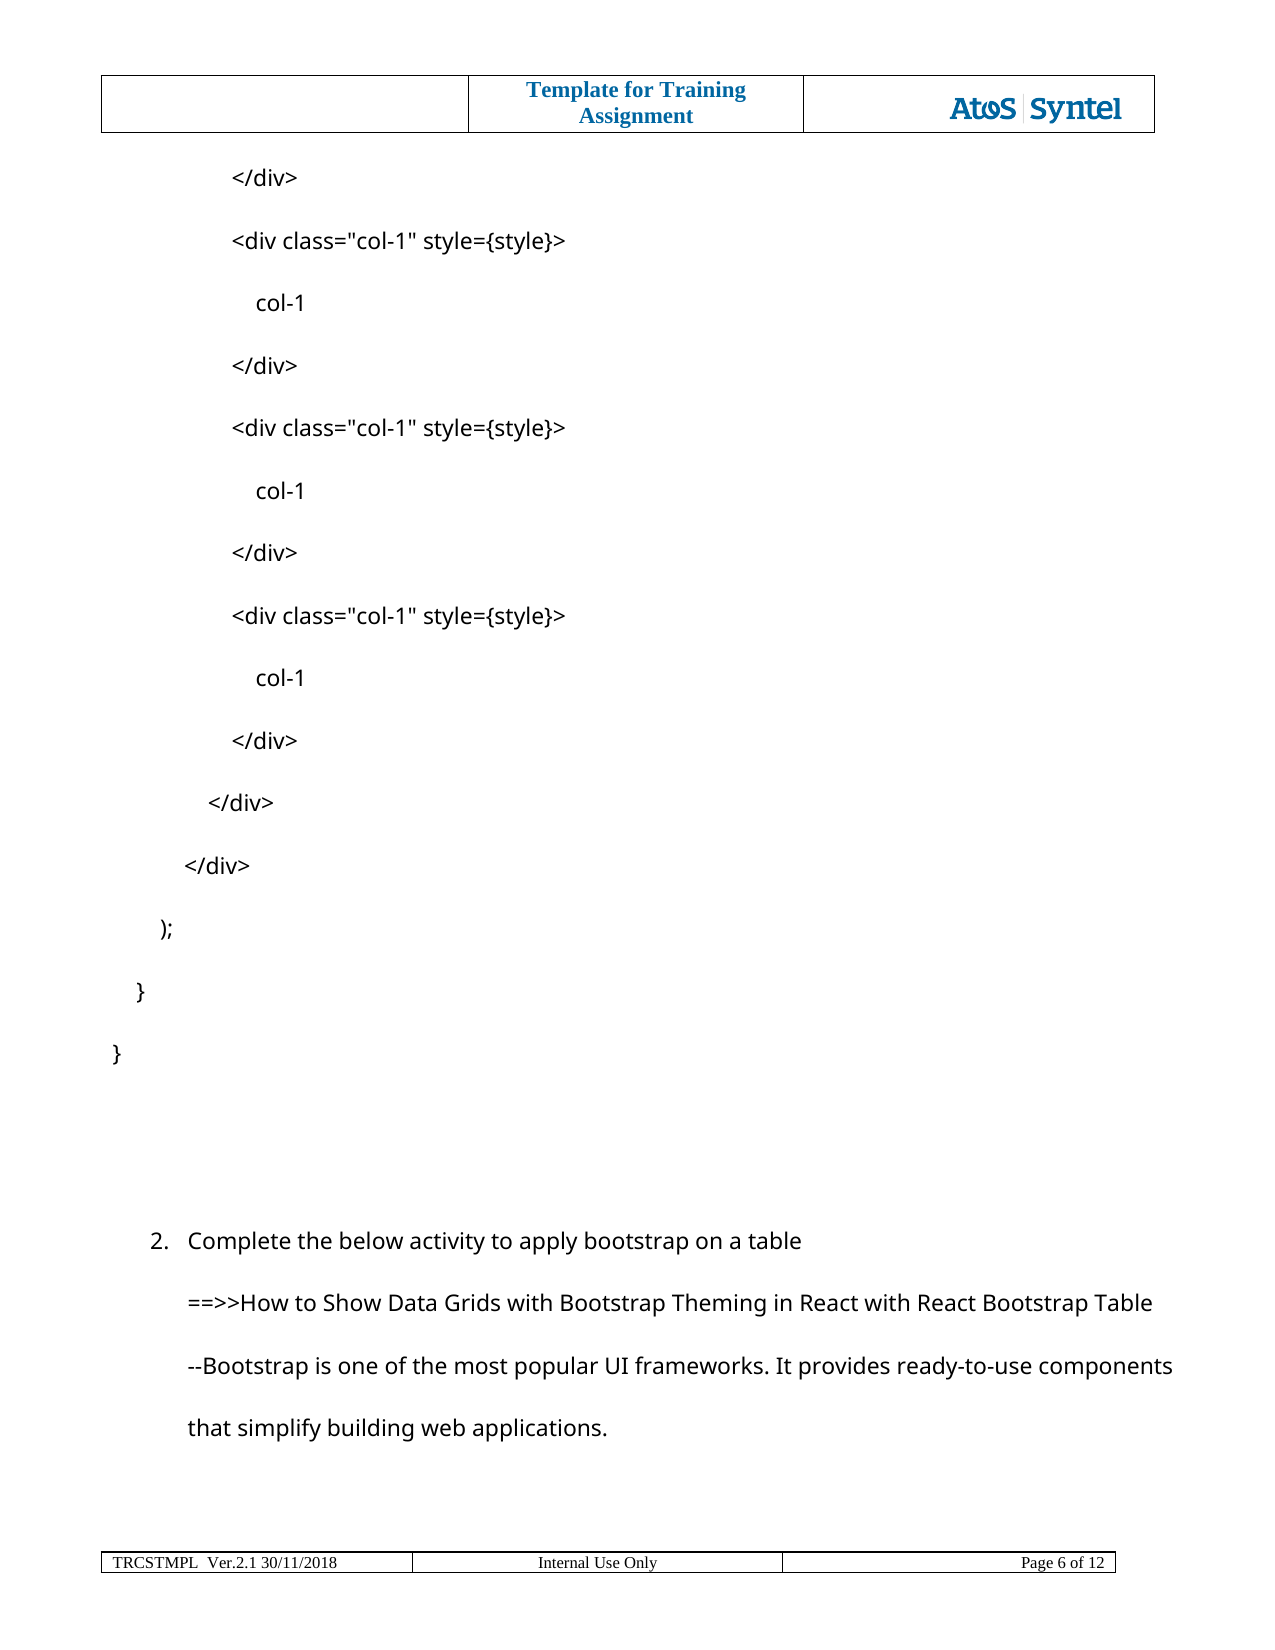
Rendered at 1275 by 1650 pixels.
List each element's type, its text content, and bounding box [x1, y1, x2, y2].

text </div> [112, 787, 1181, 818]
text </div> [112, 349, 1181, 381]
text col-1 [112, 287, 1181, 318]
text col-1 [112, 662, 1181, 693]
text --Bootstrap is one of the most popular UI frameworks. It provides ready-to-use components that simplify building web applications. [187, 1349, 1181, 1443]
text <div class="col-1" style={style}> [112, 224, 1181, 256]
picture [927, 76, 1144, 133]
text </div> [112, 849, 1181, 881]
text } [112, 1037, 1181, 1068]
text </div> [112, 537, 1181, 568]
text col-1 [112, 474, 1181, 506]
text <div class="col-1" style={style}> [112, 412, 1181, 443]
text </div> [112, 724, 1181, 756]
text </div> [112, 162, 1181, 193]
list Complete the below activity to apply bootstrap on a table [150, 1224, 1181, 1256]
text ==>>How to Show Data Grids with Bootstrap Theming in React with React Bootstrap Table [187, 1287, 1181, 1318]
text ); [112, 912, 1181, 943]
text <div class="col-1" style={style}> [112, 599, 1181, 631]
text } [112, 974, 1181, 1006]
